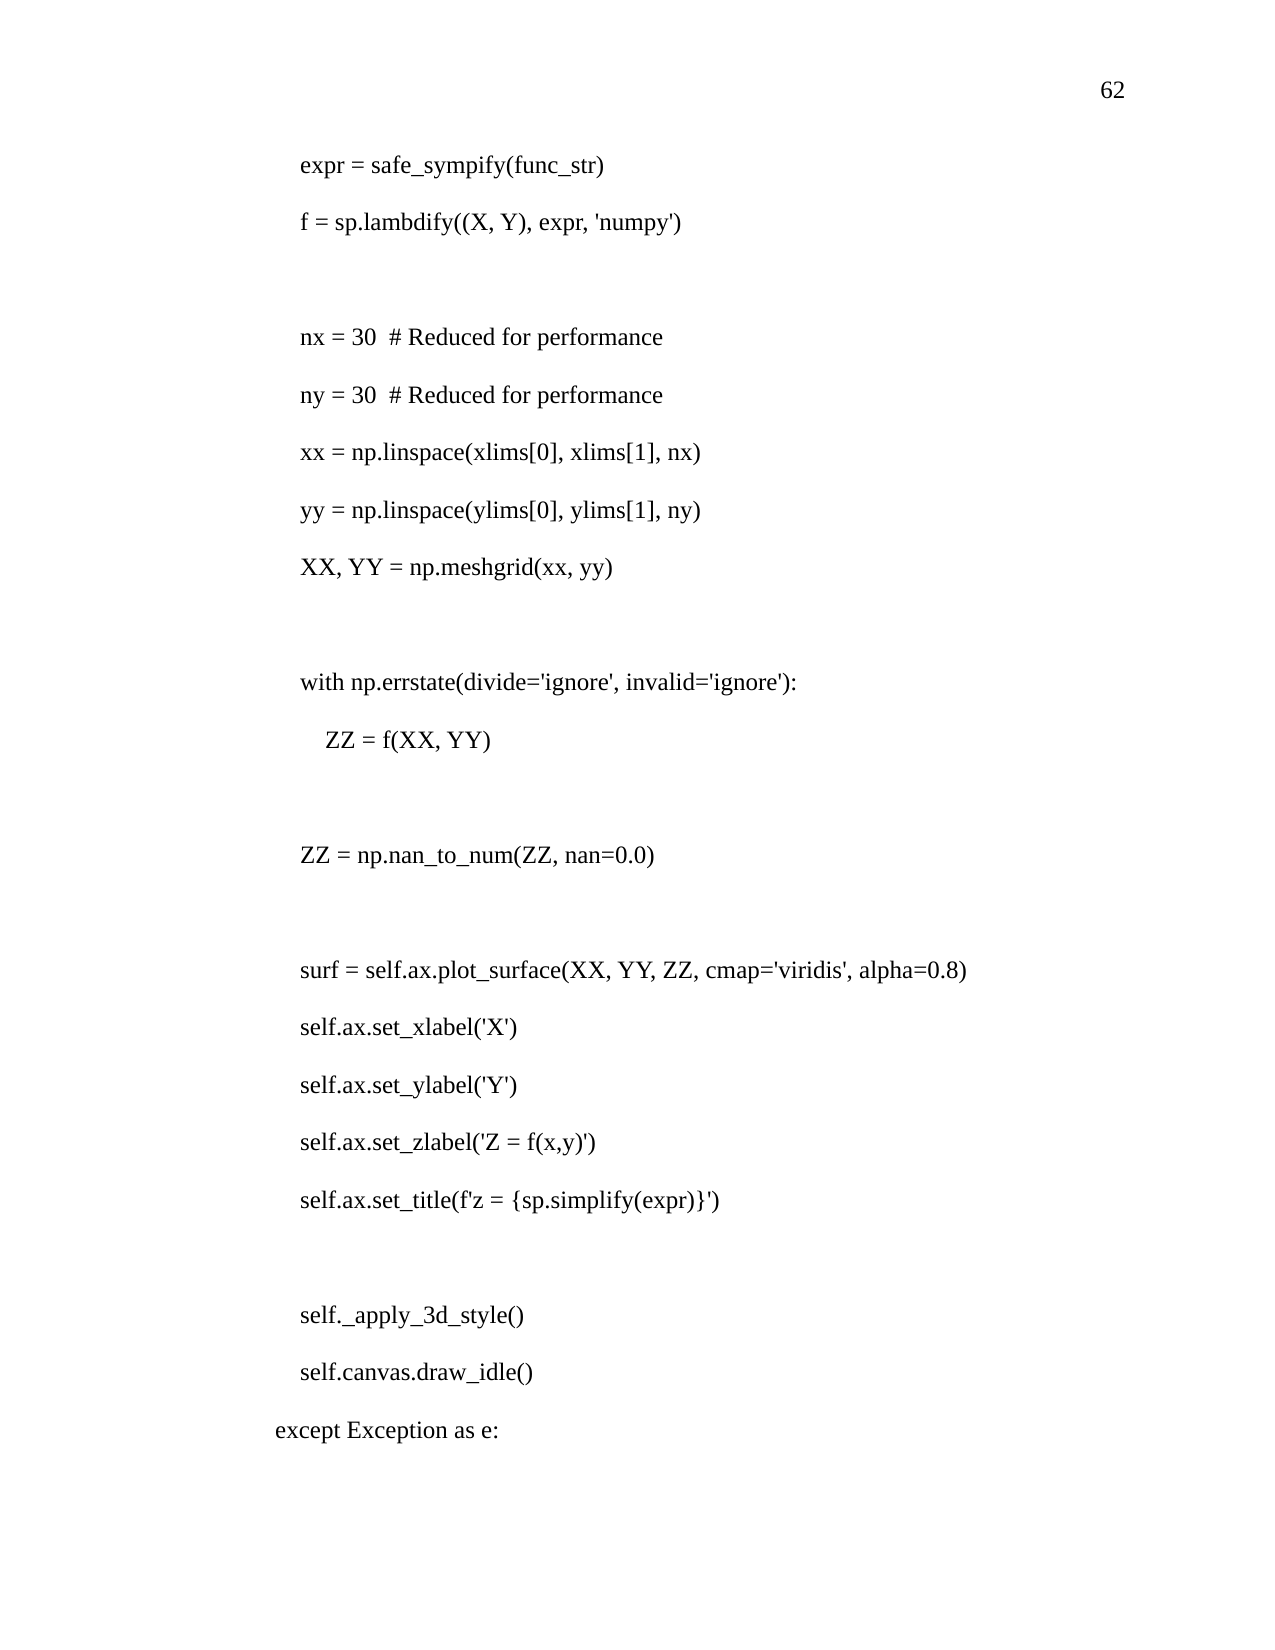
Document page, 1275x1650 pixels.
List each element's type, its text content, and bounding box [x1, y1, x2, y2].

text ny = 30 # Reduced for performance [150, 380, 1125, 409]
text surf = self.ax.plot_surface(XX, YY, ZZ, cmap='viridis', alpha=0.8) [150, 955, 1125, 984]
text ZZ = np.nan_to_num(ZZ, nan=0.0) [150, 840, 1125, 869]
text except Exception as e: [150, 1415, 1125, 1444]
text xx = np.linspace(xlims[0], xlims[1], nx) [150, 437, 1125, 466]
text self.ax.set_title(f'z = {sp.simplify(expr)}') [150, 1185, 1125, 1214]
text self._apply_3d_style() [150, 1300, 1125, 1329]
text with np.errstate(divide='ignore', invalid='ignore'): [150, 667, 1125, 696]
text self.ax.set_zlabel('Z = f(x,y)') [150, 1127, 1125, 1156]
text ZZ = f(XX, YY) [150, 725, 1125, 754]
text expr = safe_sympify(func_str) [150, 150, 1125, 179]
text self.ax.set_xlabel('X') [150, 1012, 1125, 1041]
text XX, YY = np.meshgrid(xx, yy) [150, 552, 1125, 581]
text yy = np.linspace(ylims[0], ylims[1], ny) [150, 495, 1125, 524]
text self.canvas.draw_idle() [150, 1357, 1125, 1386]
text self.ax.set_ylabel('Y') [150, 1070, 1125, 1099]
text nx = 30 # Reduced for performance [150, 322, 1125, 351]
text f = sp.lambdify((X, Y), expr, 'numpy') [150, 207, 1125, 236]
